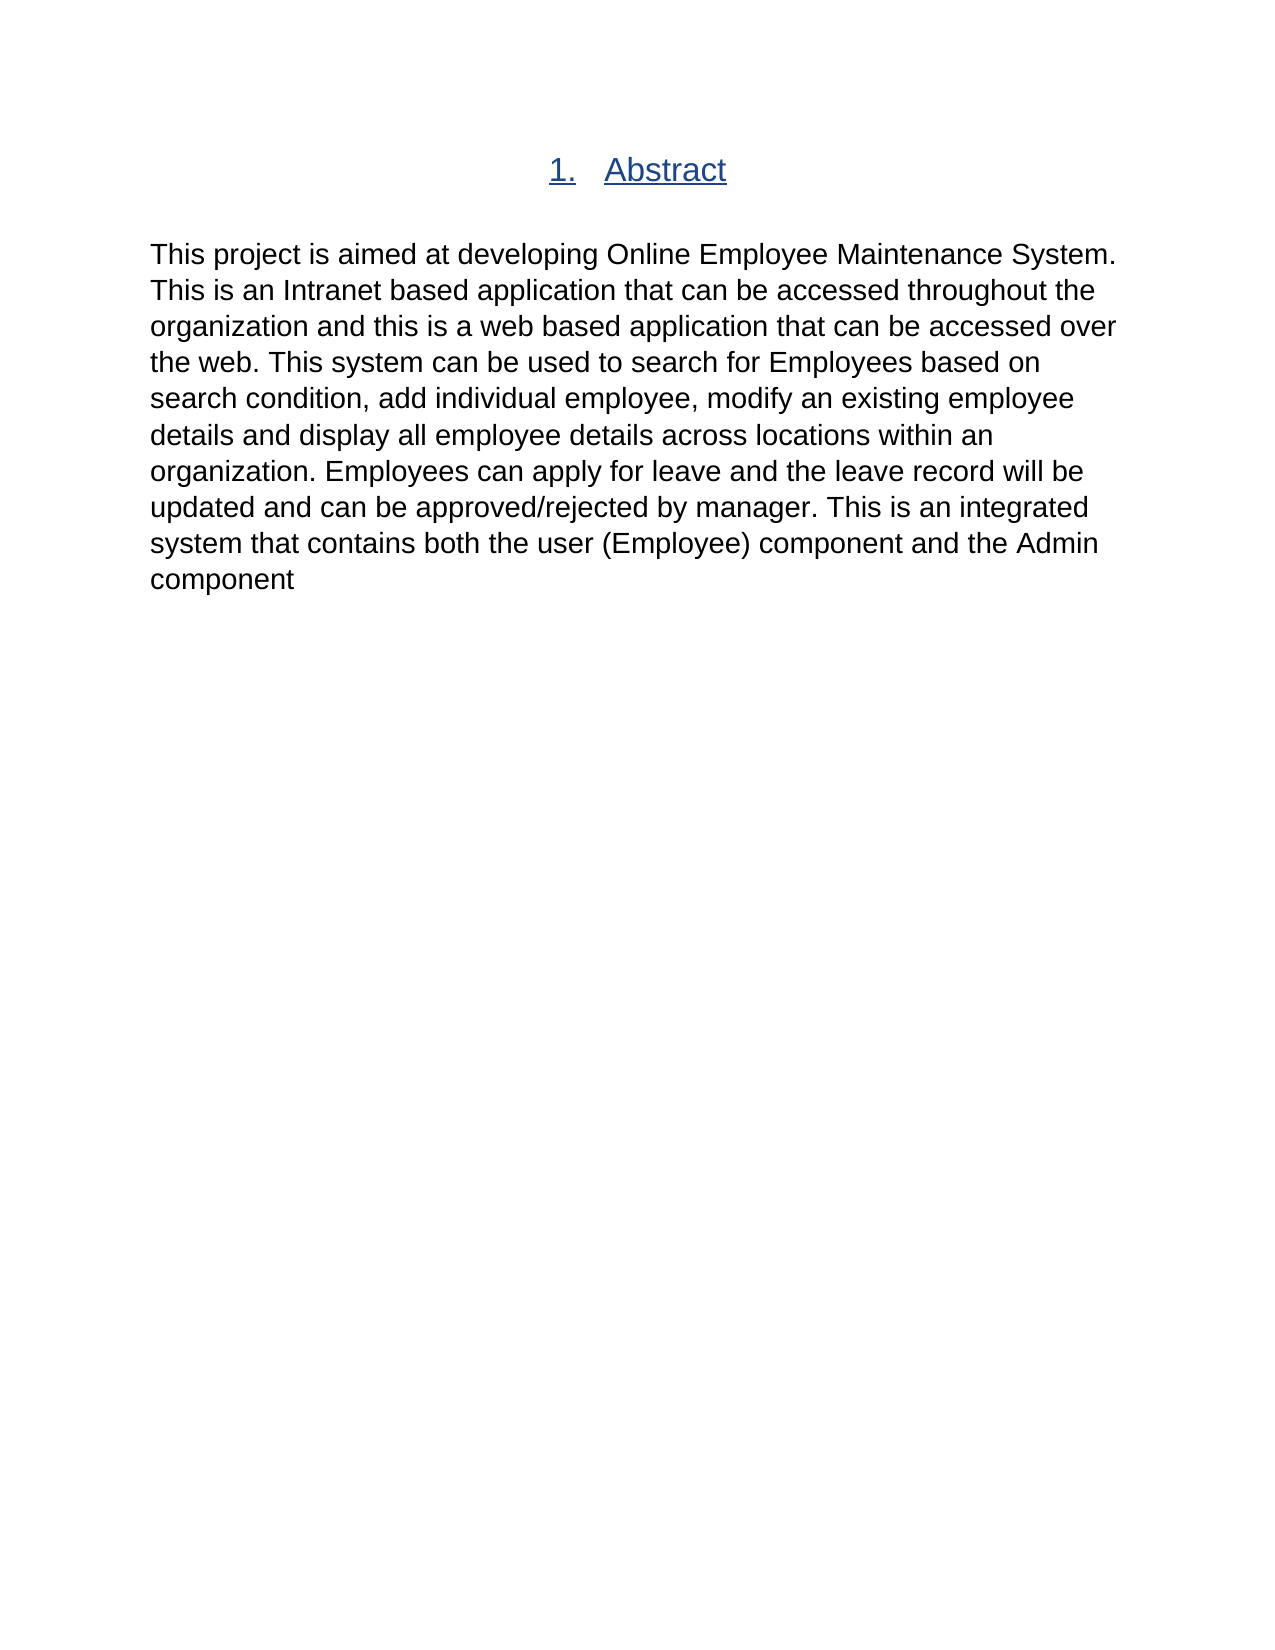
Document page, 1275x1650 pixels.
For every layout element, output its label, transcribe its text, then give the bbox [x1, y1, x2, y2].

text This project is aimed at developing Online Employee Maintenance System. This is an Intranet based application that can be accessed throughout the organization and this is a web based application that can be accessed over the web. This system can be used to search for Employees based on search condition, add individual employee, modify an existing employee details and display all employee details across locations within an organization. Employees can apply for leave and the leave record will be updated and can be approved/rejected by manager. This is an integrated system that contains both the user (Employee) component and the Admin component [150, 237, 1125, 596]
text 1. Abstract [150, 150, 1125, 188]
